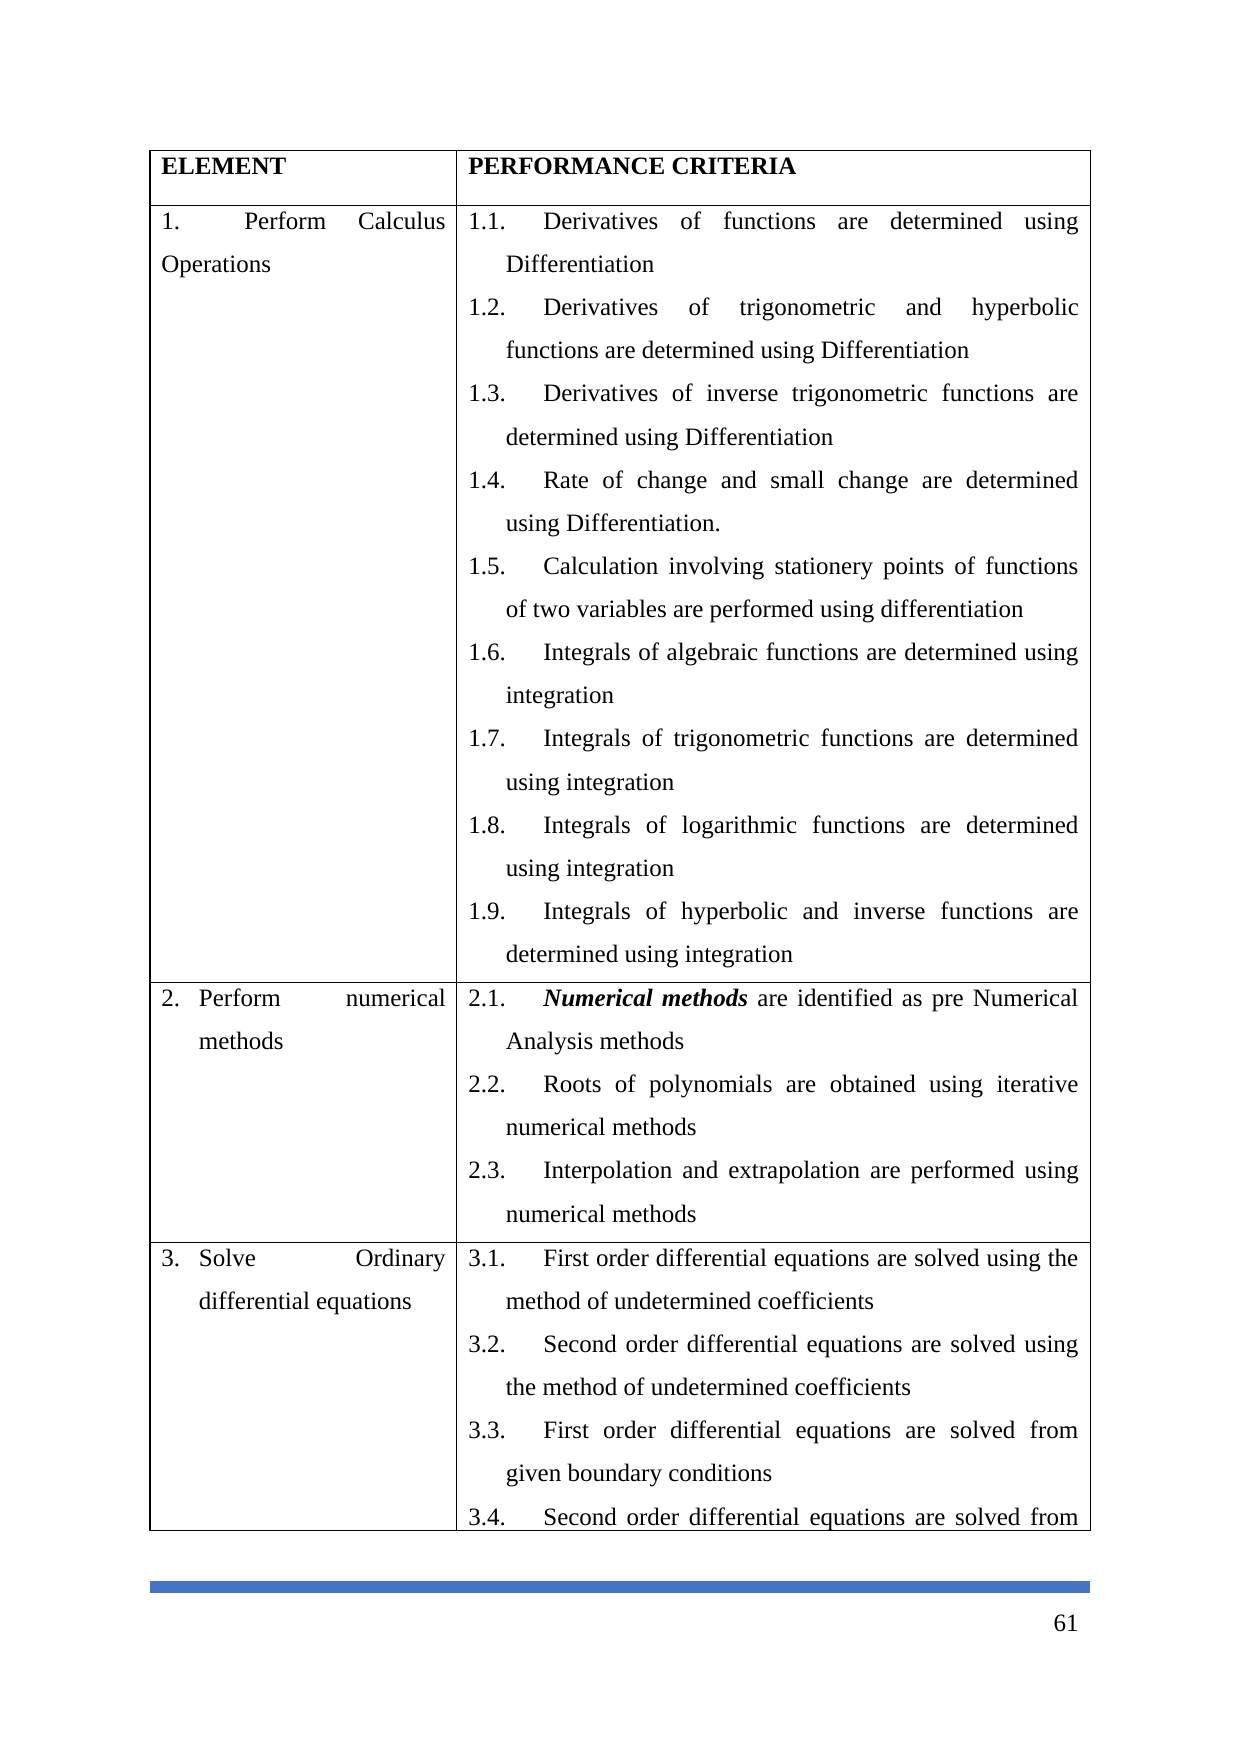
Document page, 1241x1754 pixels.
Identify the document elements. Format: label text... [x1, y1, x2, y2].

table_cell Numerical methods are identified as pre Numerical Analysis methods Roots of polynomials are obtained using iterative numerical methods Interpolation and extrapolation are performed using numerical methods [457, 983, 1090, 1242]
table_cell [457, 1243, 1090, 1530]
table_cell 1. Perform Calculus Operations [151, 206, 456, 982]
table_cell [151, 1243, 456, 1530]
table_cell Derivatives of functions are determined using Differentiation Derivatives of trigonometric and hyperbolic functions are determined using Differentiation Derivatives of inverse trigonometric functions are determined using Differentiation Rate of change and small change are determined using Differentiation. Calculation involving stationery points of functions of two variables are performed using differentiation Integrals of algebraic functions are determined using integration Integrals of trigonometric functions are determined using integration Integrals of logarithmic functions are determined using integration Integrals of hyperbolic and inverse functions are determined using integration [457, 206, 1090, 982]
table_cell Perform numerical methods [151, 983, 456, 1242]
table_header ELEMENT [151, 151, 456, 205]
table_header PERFORMANCE CRITERIA [457, 151, 1090, 205]
